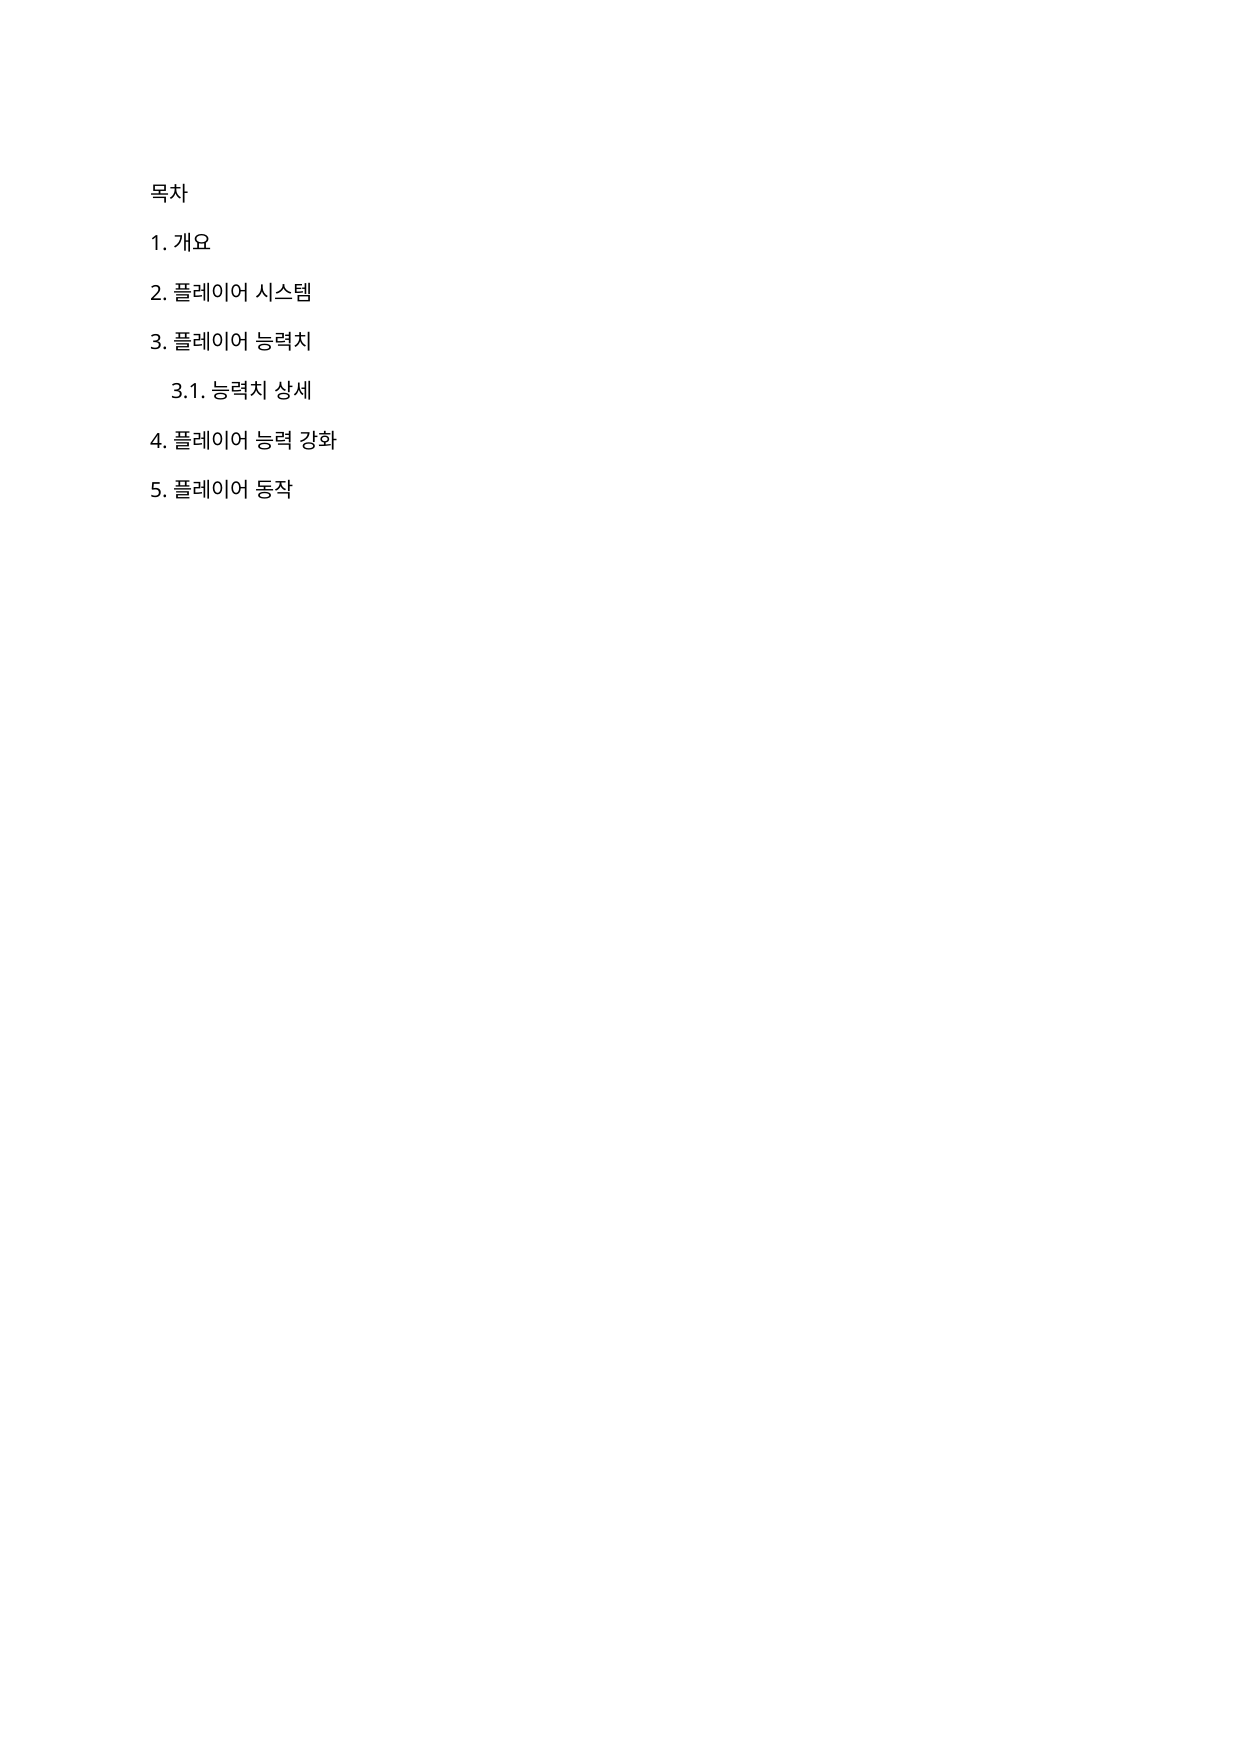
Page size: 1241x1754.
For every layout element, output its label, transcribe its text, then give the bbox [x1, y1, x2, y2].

text 2. 플레이어 시스템 [150, 276, 1090, 306]
text 3. 플레이어 능력치 [150, 325, 1090, 356]
text 4. 플레이어 능력 강화 [150, 424, 1090, 454]
text 목차 [150, 177, 1090, 207]
text 5. 플레이어 동작 [150, 473, 1090, 504]
text 3.1. 능력치 상세 [150, 374, 1090, 405]
text 1. 개요 [150, 226, 1090, 257]
